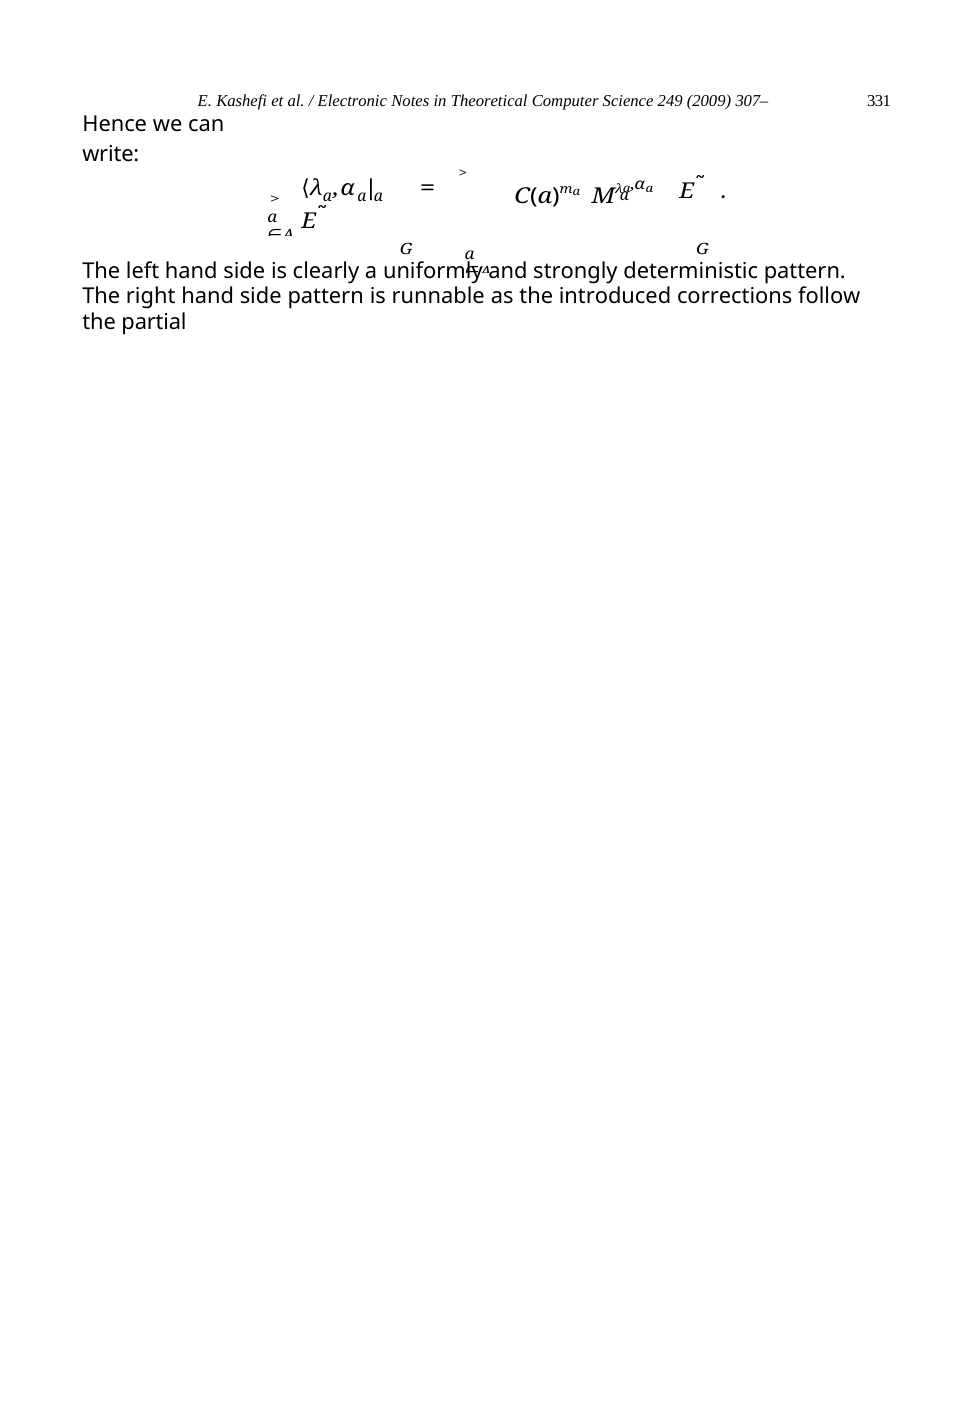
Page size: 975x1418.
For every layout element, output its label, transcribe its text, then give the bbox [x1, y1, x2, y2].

text Hence we can write: [82, 108, 284, 168]
text C(a)ma Mλa,αa [514, 173, 665, 210]
text The left hand side is clearly a uniformly and strongly deterministic pattern. The right hand side pattern is runnable as the introduced corrections follow the partial [82, 257, 882, 336]
text > [71, 177, 281, 207]
text = > [420, 151, 481, 202]
text E˜ . [679, 172, 906, 204]
text ⟨λ ,α | E˜ [301, 172, 404, 234]
